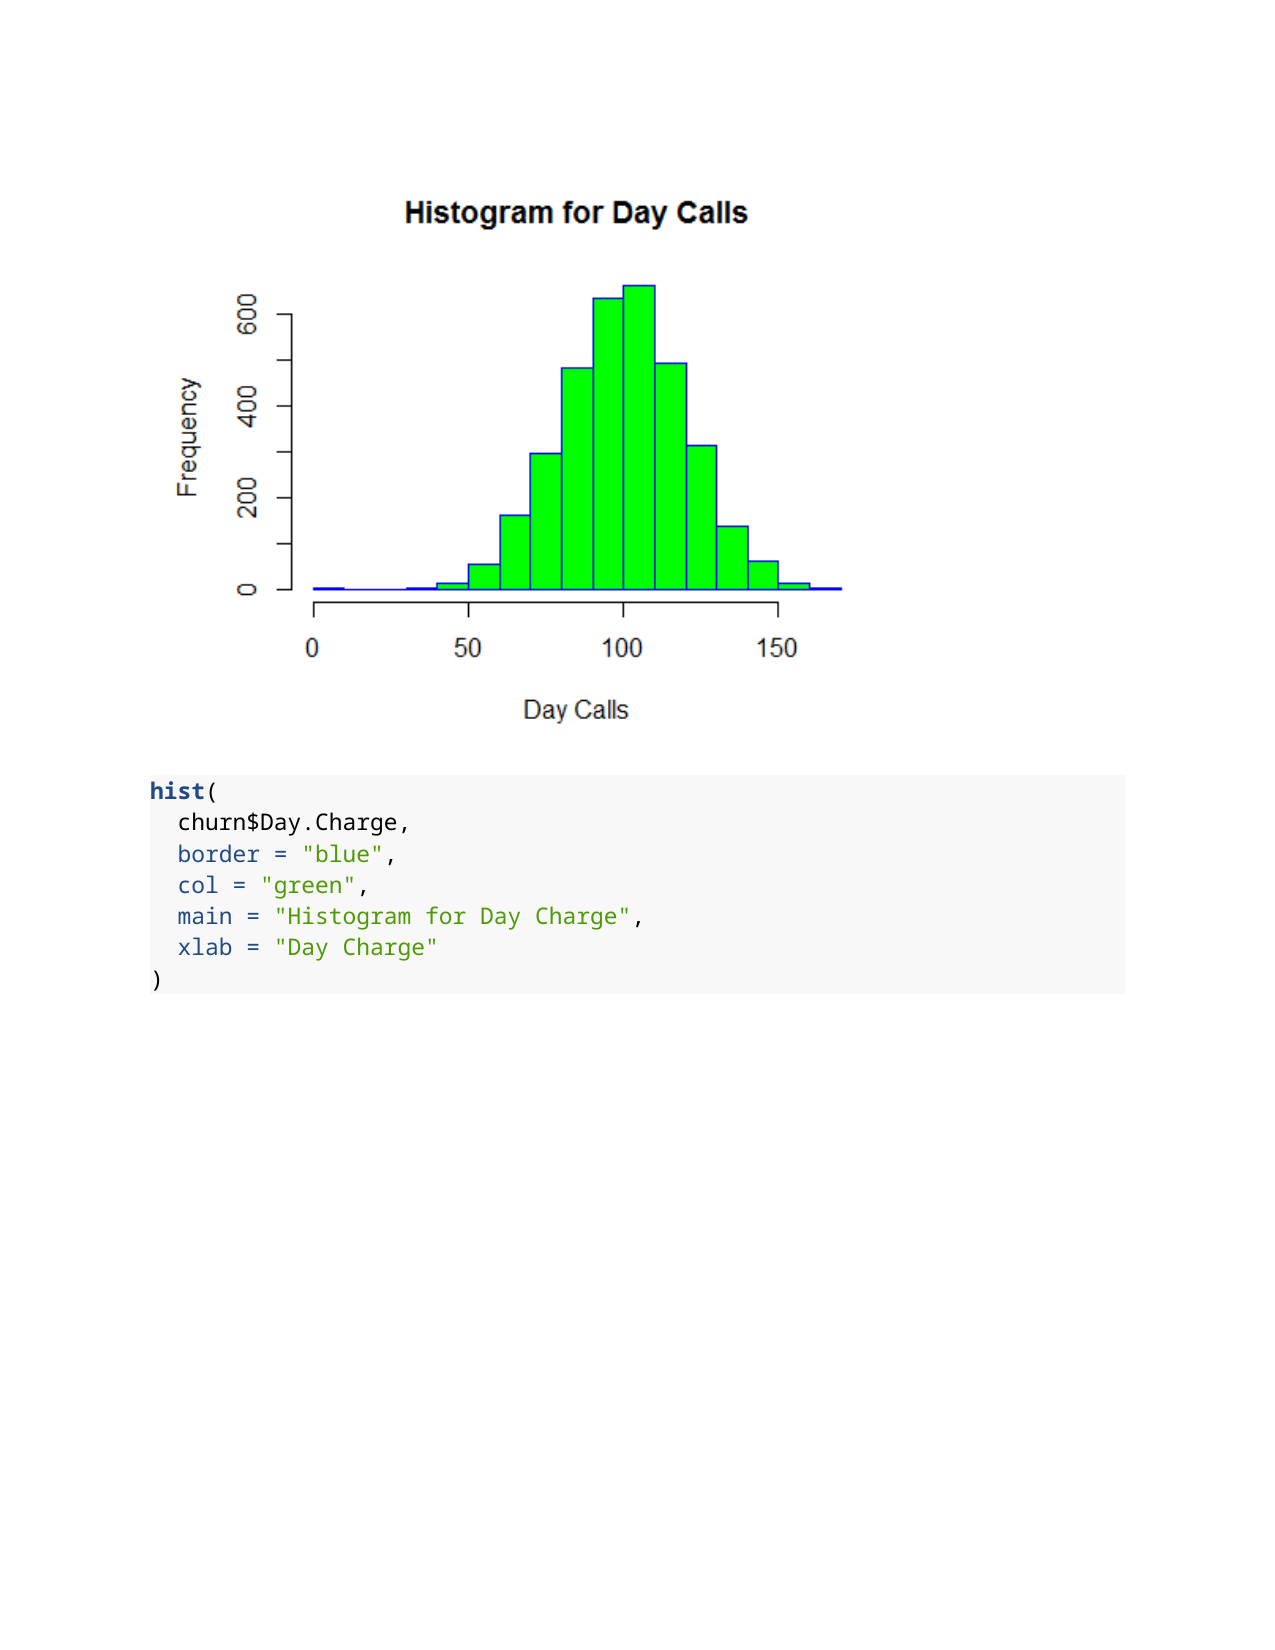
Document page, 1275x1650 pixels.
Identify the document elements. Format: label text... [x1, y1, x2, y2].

text hist( churn$Day.Charge, border = "blue", col = "green", main = "Histogram for Day Charge", xlab = "Day Charge" ) [150, 775, 1125, 994]
picture [168, 150, 925, 757]
